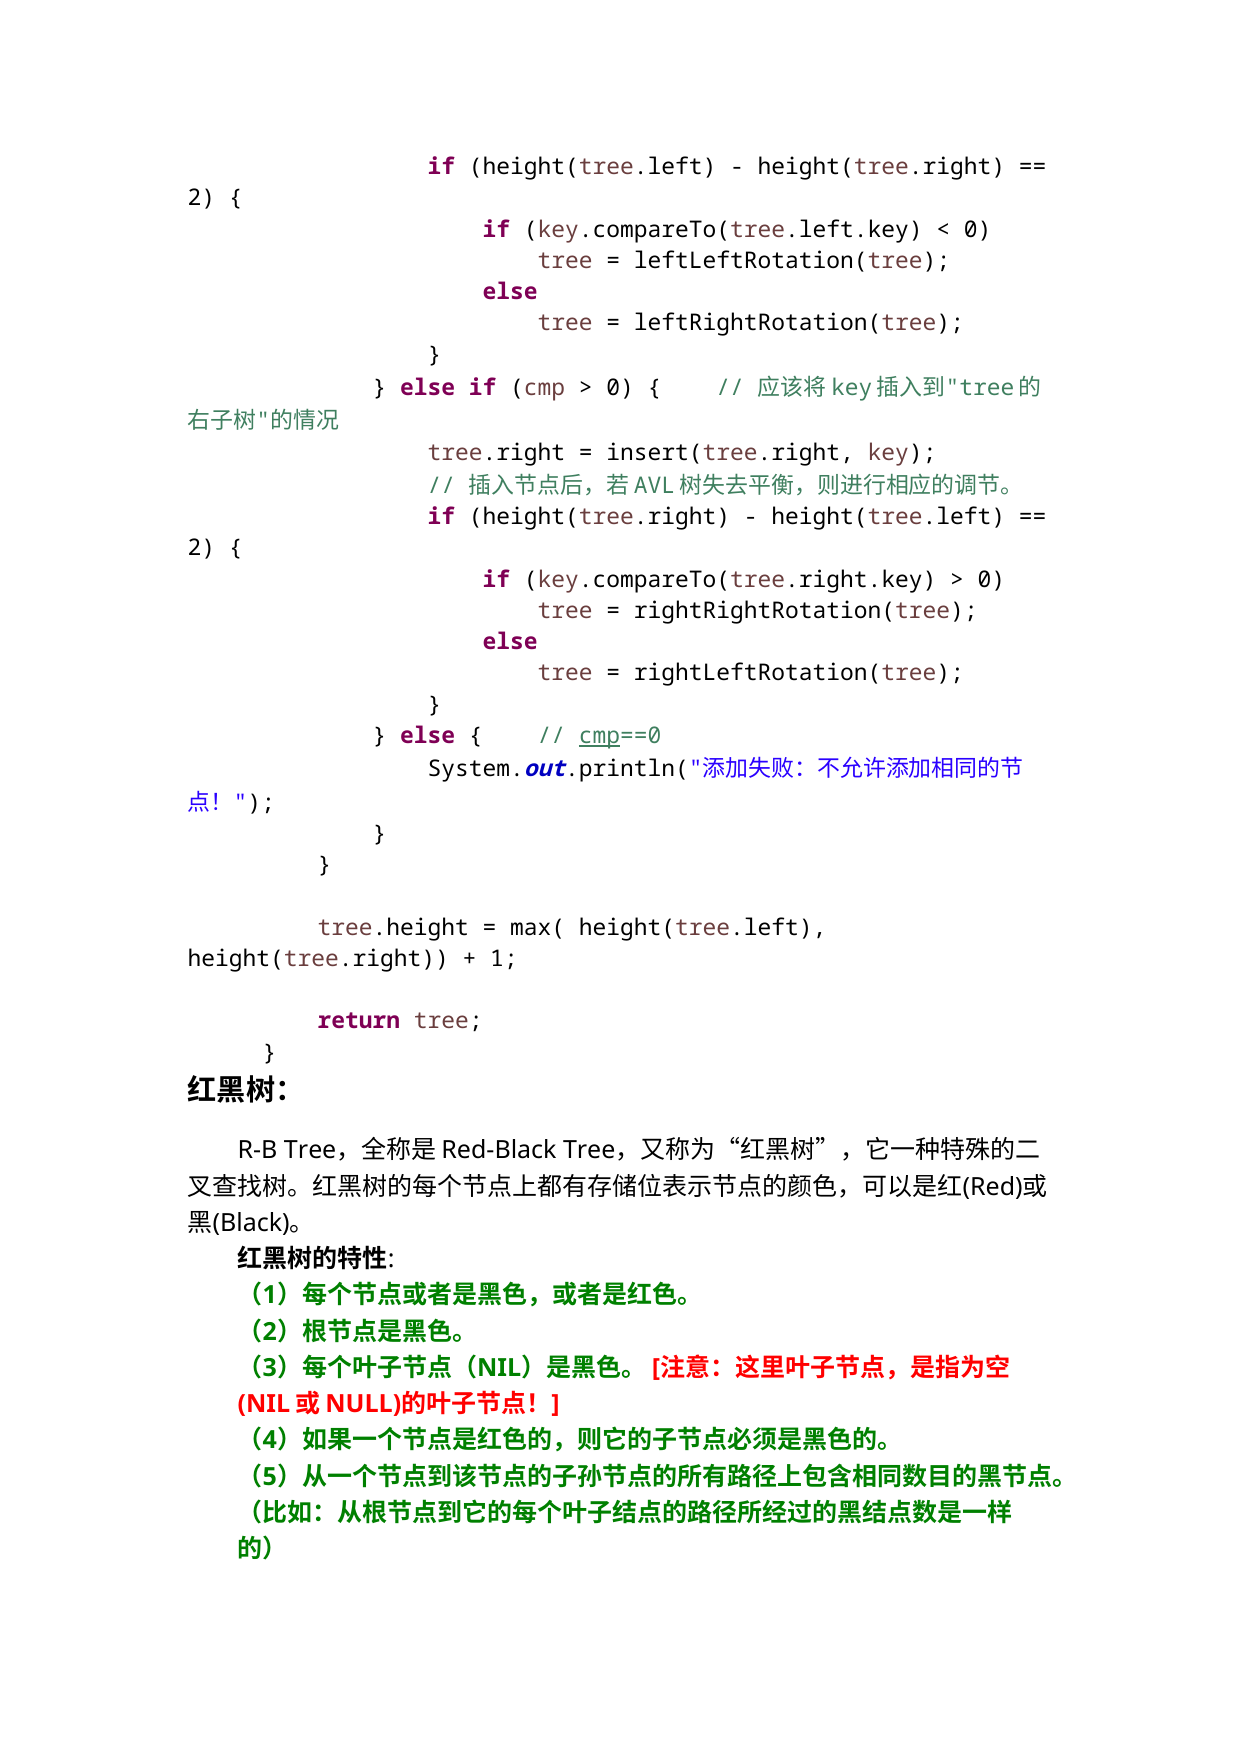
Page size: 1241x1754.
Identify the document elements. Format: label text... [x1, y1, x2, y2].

text tree = leftLeftRotation(tree); [187, 244, 1053, 275]
text R-B Tree，全称是Red-Black Tree，又称为“红黑树”，它一种特殊的二叉查找树。红黑树的每个节点上都有存储位表示节点的颜色，可以是红(Red)或黑(Black)。 [187, 1130, 1053, 1238]
text // 插入节点后，若AVL树失去平衡，则进行相应的调节。 [187, 467, 1053, 500]
text if (key.compareTo(tree.right.key) > 0) [187, 562, 1053, 594]
text return tree; [187, 1004, 1053, 1035]
text tree.height = max( height(tree.left), height(tree.right)) + 1; [187, 910, 1053, 973]
text if (height(tree.left) - height(tree.right) == 2) { [187, 150, 1053, 212]
text tree.right = insert(tree.right, key); [187, 435, 1053, 467]
text } [187, 337, 1053, 369]
text else [187, 625, 1053, 656]
text if (key.compareTo(tree.left.key) < 0) [187, 212, 1053, 244]
text } [187, 1035, 1053, 1067]
text } else { // cmp==0 [187, 719, 1053, 750]
text } [187, 848, 1053, 879]
text else [187, 275, 1053, 306]
text tree = leftRightRotation(tree); [187, 306, 1053, 337]
text } [187, 687, 1053, 719]
text } else if (cmp > 0) { // 应该将key插入到"tree的右子树"的情况 [187, 369, 1053, 435]
text } [187, 817, 1053, 848]
text tree = rightRightRotation(tree); [187, 594, 1053, 625]
text System.out.println("添加失败：不允许添加相同的节点！"); [187, 750, 1053, 817]
text 红黑树的特性: （1）每个节点或者是黑色，或者是红色。 （2）根节点是黑色。 （3）每个叶子节点（NIL）是黑色。 [注意：这里叶子节点，是指为空(NIL或NULL)的叶子节点！] （4）如果一个节点是红色的，则它的子节点必须是黑色的。 （5）从一个节点到该节点的子孙节点的所有路径上包含相同数目的黑节点。（比如：从根节点到它的每个叶子结点的路径所经过的黑结点数是一样的） [237, 1238, 1053, 1565]
text if (height(tree.right) - height(tree.left) == 2) { [187, 500, 1053, 562]
text 红黑树： [187, 1067, 1053, 1109]
text tree = rightLeftRotation(tree); [187, 656, 1053, 687]
